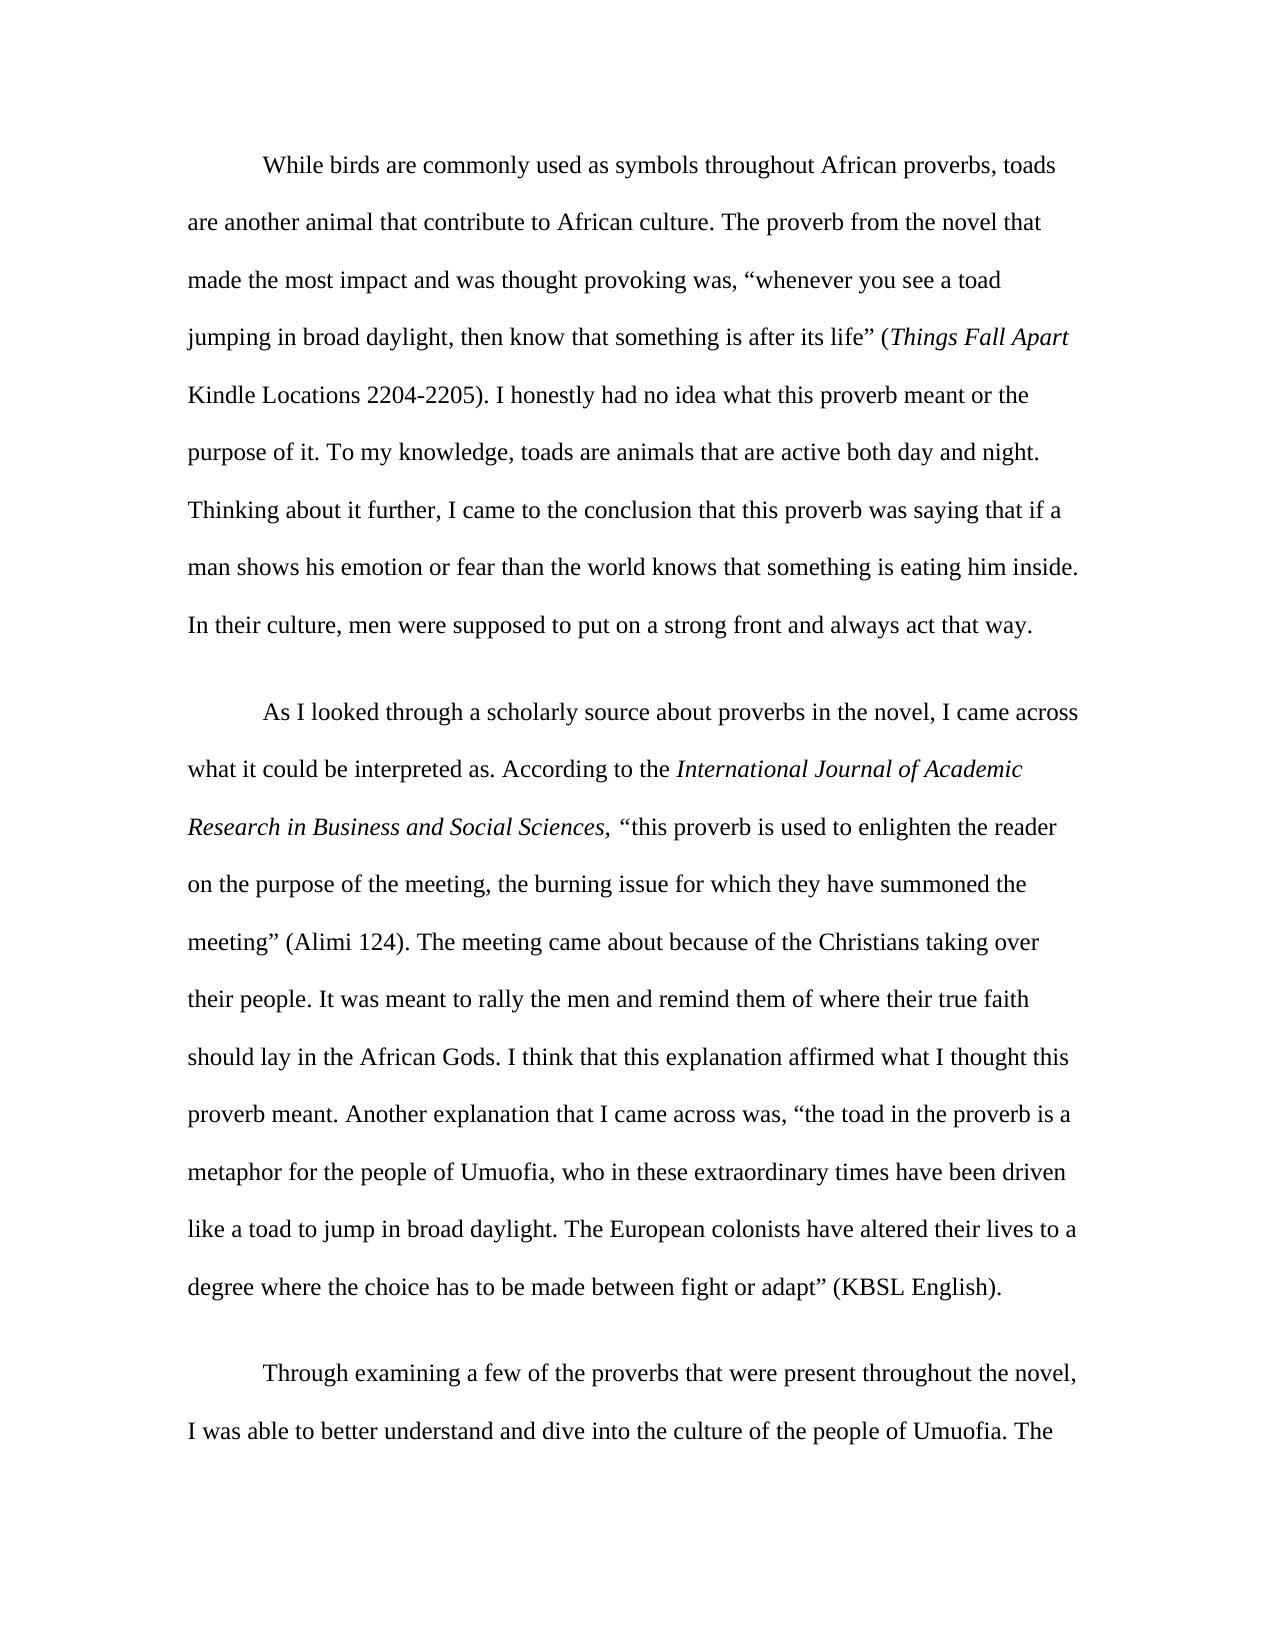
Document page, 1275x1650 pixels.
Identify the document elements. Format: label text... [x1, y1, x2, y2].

text While birds are commonly used as symbols throughout African proverbs, toads are another animal that contribute to African culture. The proverb from the novel that made the most impact and was thought provoking was, “whenever you see a toad jumping in broad daylight, then know that something is after its life” (Things Fall Apart Kindle Locations 2204-2205). I honestly had no idea what this proverb meant or the purpose of it. To my knowledge, toads are animals that are active both day and night. Thinking about it further, I came to the conclusion that this proverb was saying that if a man shows his emotion or fear than the world knows that something is eating him inside. In their culture, men were supposed to put on a strong front and always act that way. [187, 150, 1087, 639]
text As I looked through a scholarly source about proverbs in the novel, I came across what it could be interpreted as. According to the International Journal of Academic Research in Business and Social Sciences, “this proverb is used to enlighten the reader on the purpose of the meeting, the burning issue for which they have summoned the meeting” (Alimi 124). The meeting came about because of the Christians taking over their people. It was meant to rally the men and remind them of where their true faith should lay in the African Gods. I think that this explanation affirmed what I thought this proverb meant. Another explanation that I came across was, “the toad in the proverb is a metaphor for the people of Umuofia, who in these extraordinary times have been driven like a toad to jump in broad daylight. The European colonists have altered their lives to a degree where the choice has to be made between fight or adapt” (KBSL English). [187, 697, 1087, 1300]
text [187, 1358, 1087, 1444]
